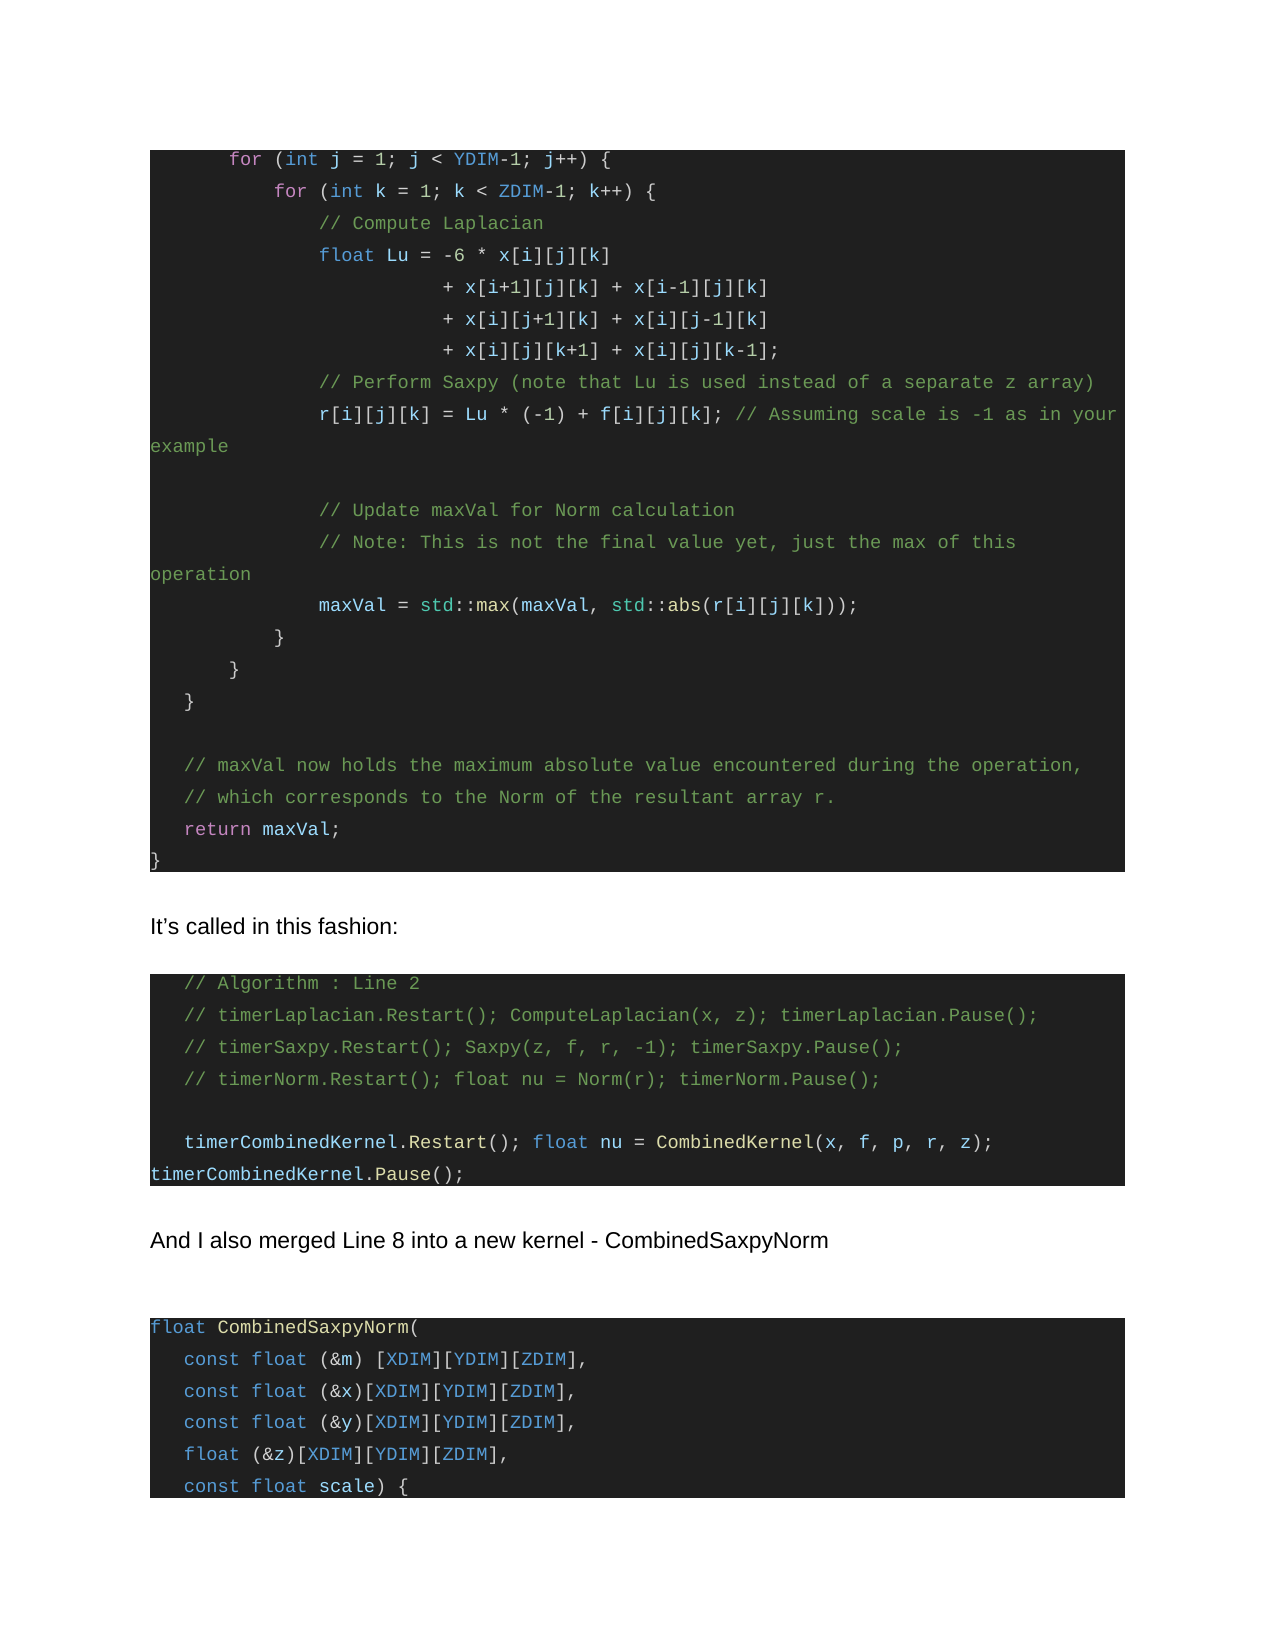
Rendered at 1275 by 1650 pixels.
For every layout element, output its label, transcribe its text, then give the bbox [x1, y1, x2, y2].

text // Algorithm : Line 2 [150, 974, 1125, 995]
text // timerLaplacian.Restart(); ComputeLaplacian(x, z); timerLaplacian.Pause(); [150, 1006, 1125, 1027]
text // Update maxVal for Norm calculation [150, 501, 1125, 522]
text It’s called in this fashion: [150, 913, 1125, 940]
text // timerSaxpy.Restart(); Saxpy(z, f, r, -1); timerSaxpy.Pause(); [150, 1037, 1125, 1059]
text } [150, 851, 1125, 872]
text for (int j = 1; j < YDIM-1; j++) { [150, 150, 1125, 171]
text r[i][j][k] = Lu * (-1) + f[i][j][k]; // Assuming scale is -1 as in your example [150, 405, 1125, 458]
text const float (&m) [XDIM][YDIM][ZDIM], [150, 1349, 1125, 1371]
text + x[i+1][j][k] + x[i-1][j][k] [150, 277, 1125, 299]
text + x[i][j][k+1] + x[i][j][k-1]; [150, 341, 1125, 362]
text const float (&x)[XDIM][YDIM][ZDIM], [150, 1381, 1125, 1403]
text maxVal = std::max(maxVal, std::abs(r[i][j][k])); [150, 596, 1125, 617]
text And I also merged Line 8 into a new kernel - CombinedSaxpyNorm [150, 1227, 1125, 1314]
text float (&z)[XDIM][YDIM][ZDIM], [150, 1445, 1125, 1466]
text } [150, 692, 1125, 713]
text const float (&y)[XDIM][YDIM][ZDIM], [150, 1413, 1125, 1434]
text // timerNorm.Restart(); float nu = Norm(r); timerNorm.Pause(); [150, 1069, 1125, 1091]
text + x[i][j+1][k] + x[i][j-1][k] [150, 309, 1125, 331]
text // maxVal now holds the maximum absolute value encountered during the operation, [150, 756, 1125, 777]
text } [150, 628, 1125, 649]
text // Note: This is not the final value yet, just the max of this operation [150, 532, 1125, 586]
text timerCombinedKernel.Restart(); float nu = CombinedKernel(x, f, p, r, z); timerCombinedKernel.Pause(); [150, 1133, 1125, 1186]
text // Compute Laplacian [150, 214, 1125, 235]
text } [150, 660, 1125, 681]
text for (int k = 1; k < ZDIM-1; k++) { [150, 182, 1125, 203]
text float Lu = -6 * x[i][j][k] [150, 246, 1125, 267]
text // which corresponds to the Norm of the resultant array r. [150, 787, 1125, 809]
text return maxVal; [150, 819, 1125, 841]
text const float scale) { [150, 1477, 1125, 1498]
text // Perform Saxpy (note that Lu is used instead of a separate z array) [150, 373, 1125, 394]
text float CombinedSaxpyNorm( [150, 1318, 1125, 1339]
